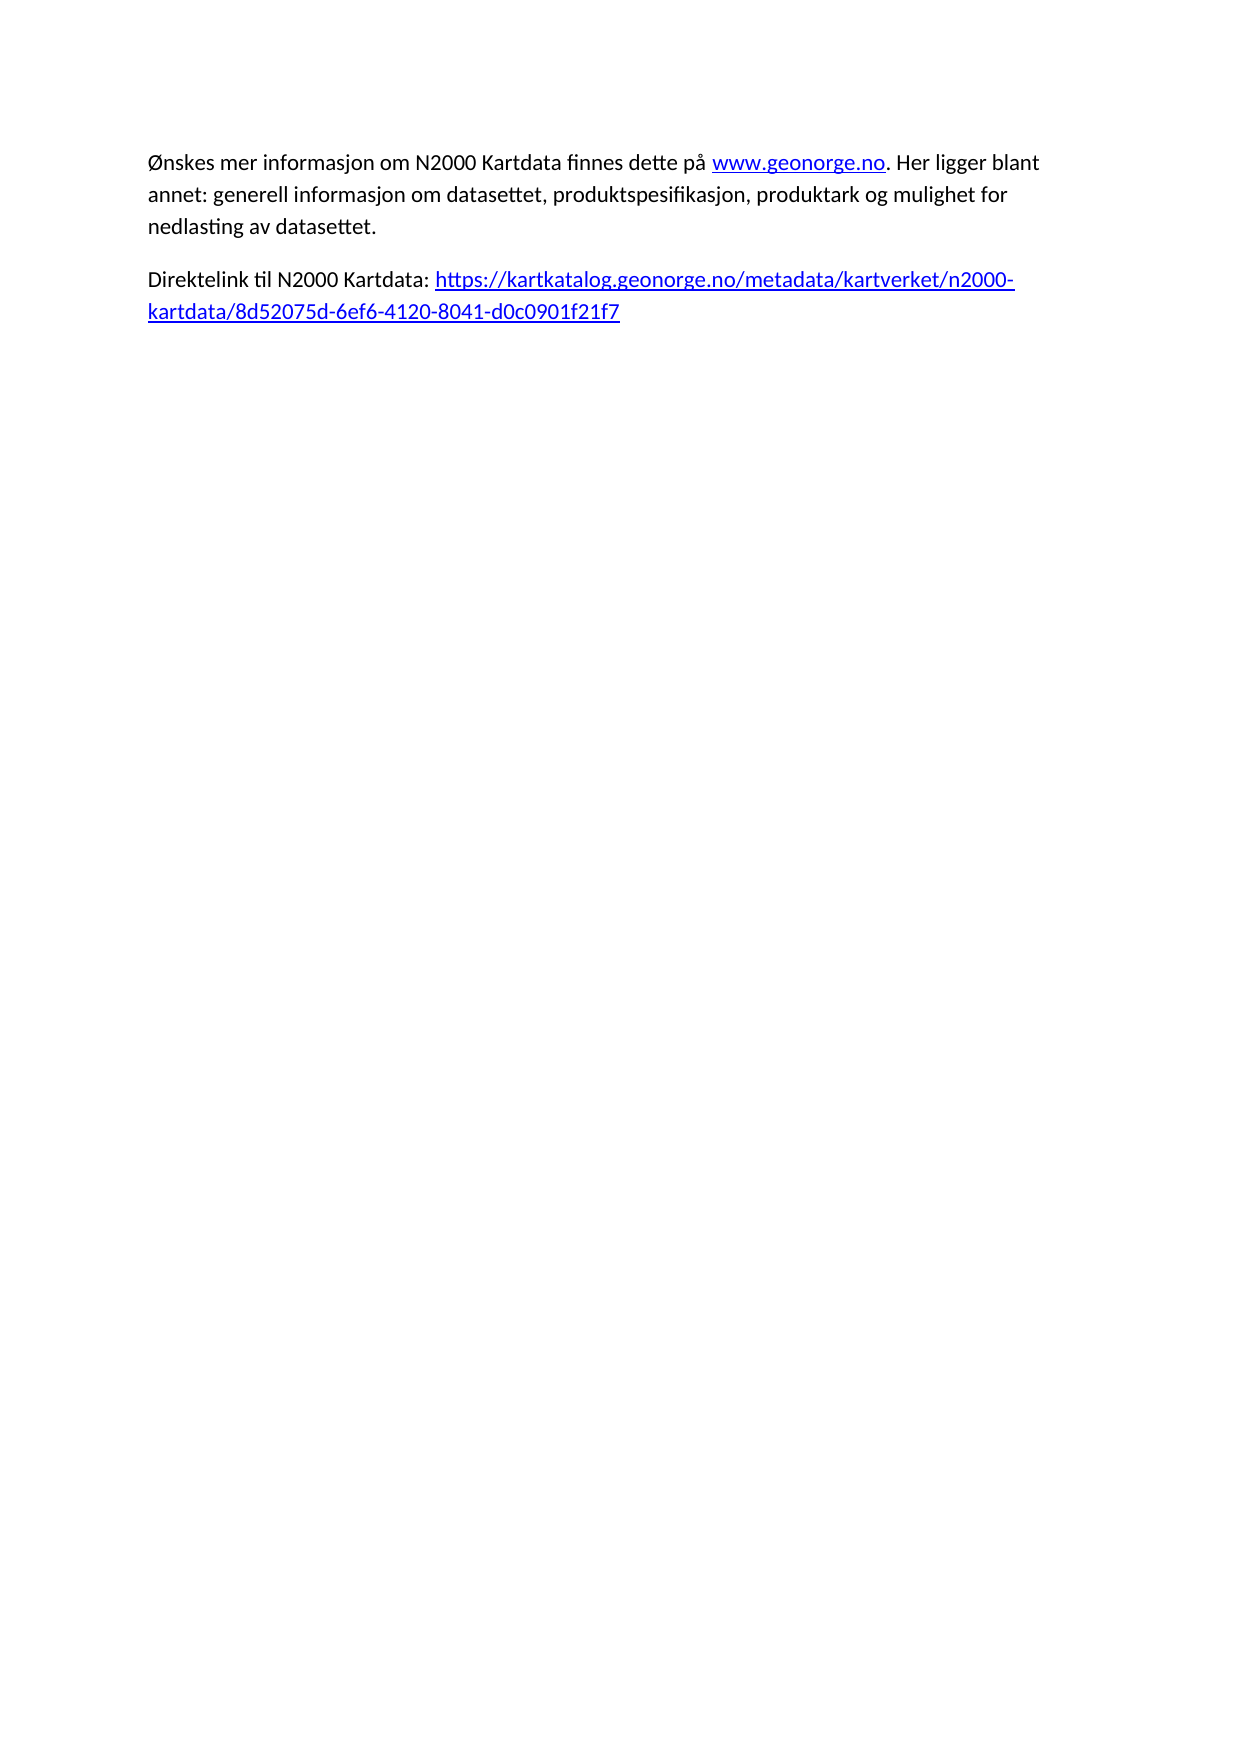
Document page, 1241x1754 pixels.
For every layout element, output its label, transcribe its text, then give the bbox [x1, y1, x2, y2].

text Ønskes mer informasjon om N2000 Kartdata finnes dette på www.geonorge.no. Her ligger blant annet: generell informasjon om datasettet, produktspesifikasjon, produktark og mulighet for nedlasting av datasettet. [148, 148, 1093, 240]
text Direktelink til N2000 Kartdata: https://kartkatalog.geonorge.no/metadata/kartverket/n2000-kartdata/8d52075d-6ef6-4120-8041-d0c0901f21f7 [148, 265, 1093, 325]
